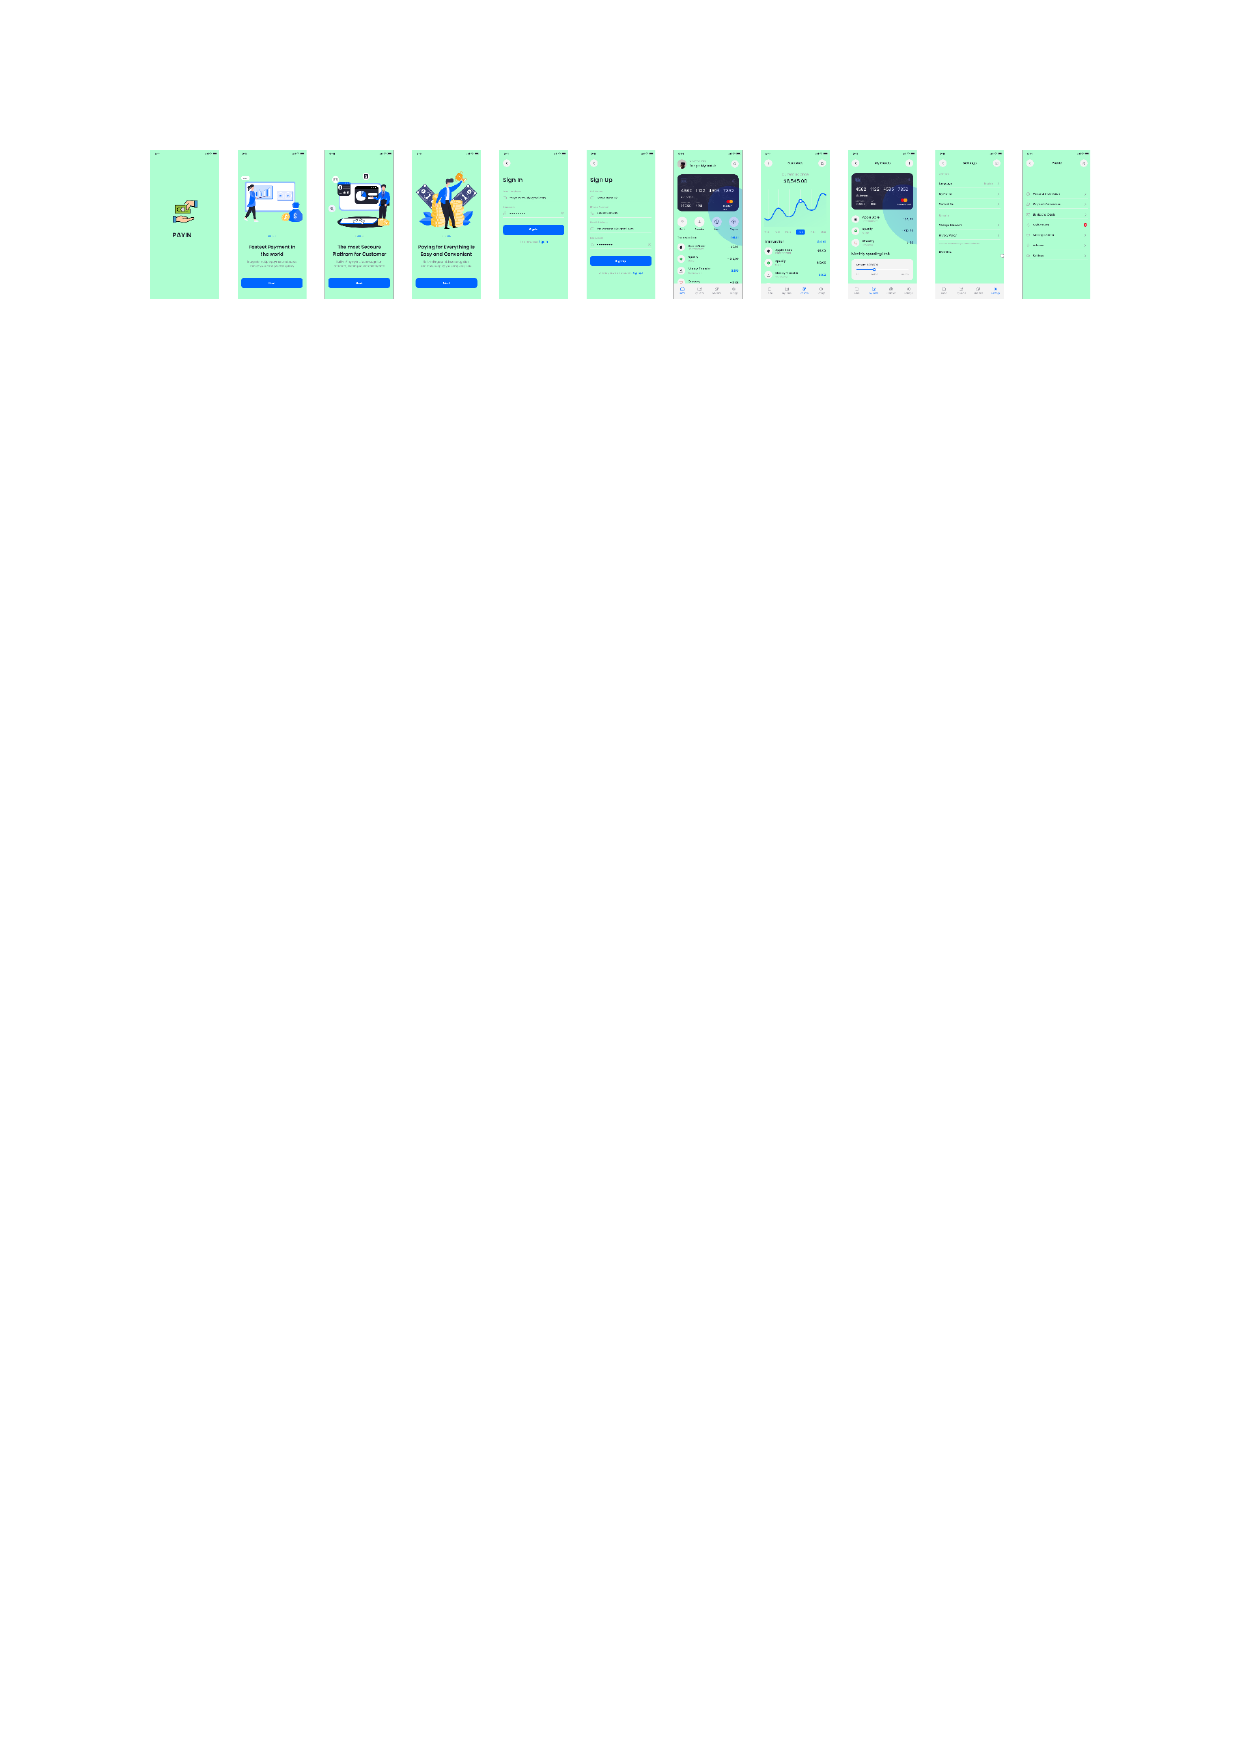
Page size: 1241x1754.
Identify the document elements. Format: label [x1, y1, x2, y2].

picture [150, 150, 1091, 299]
